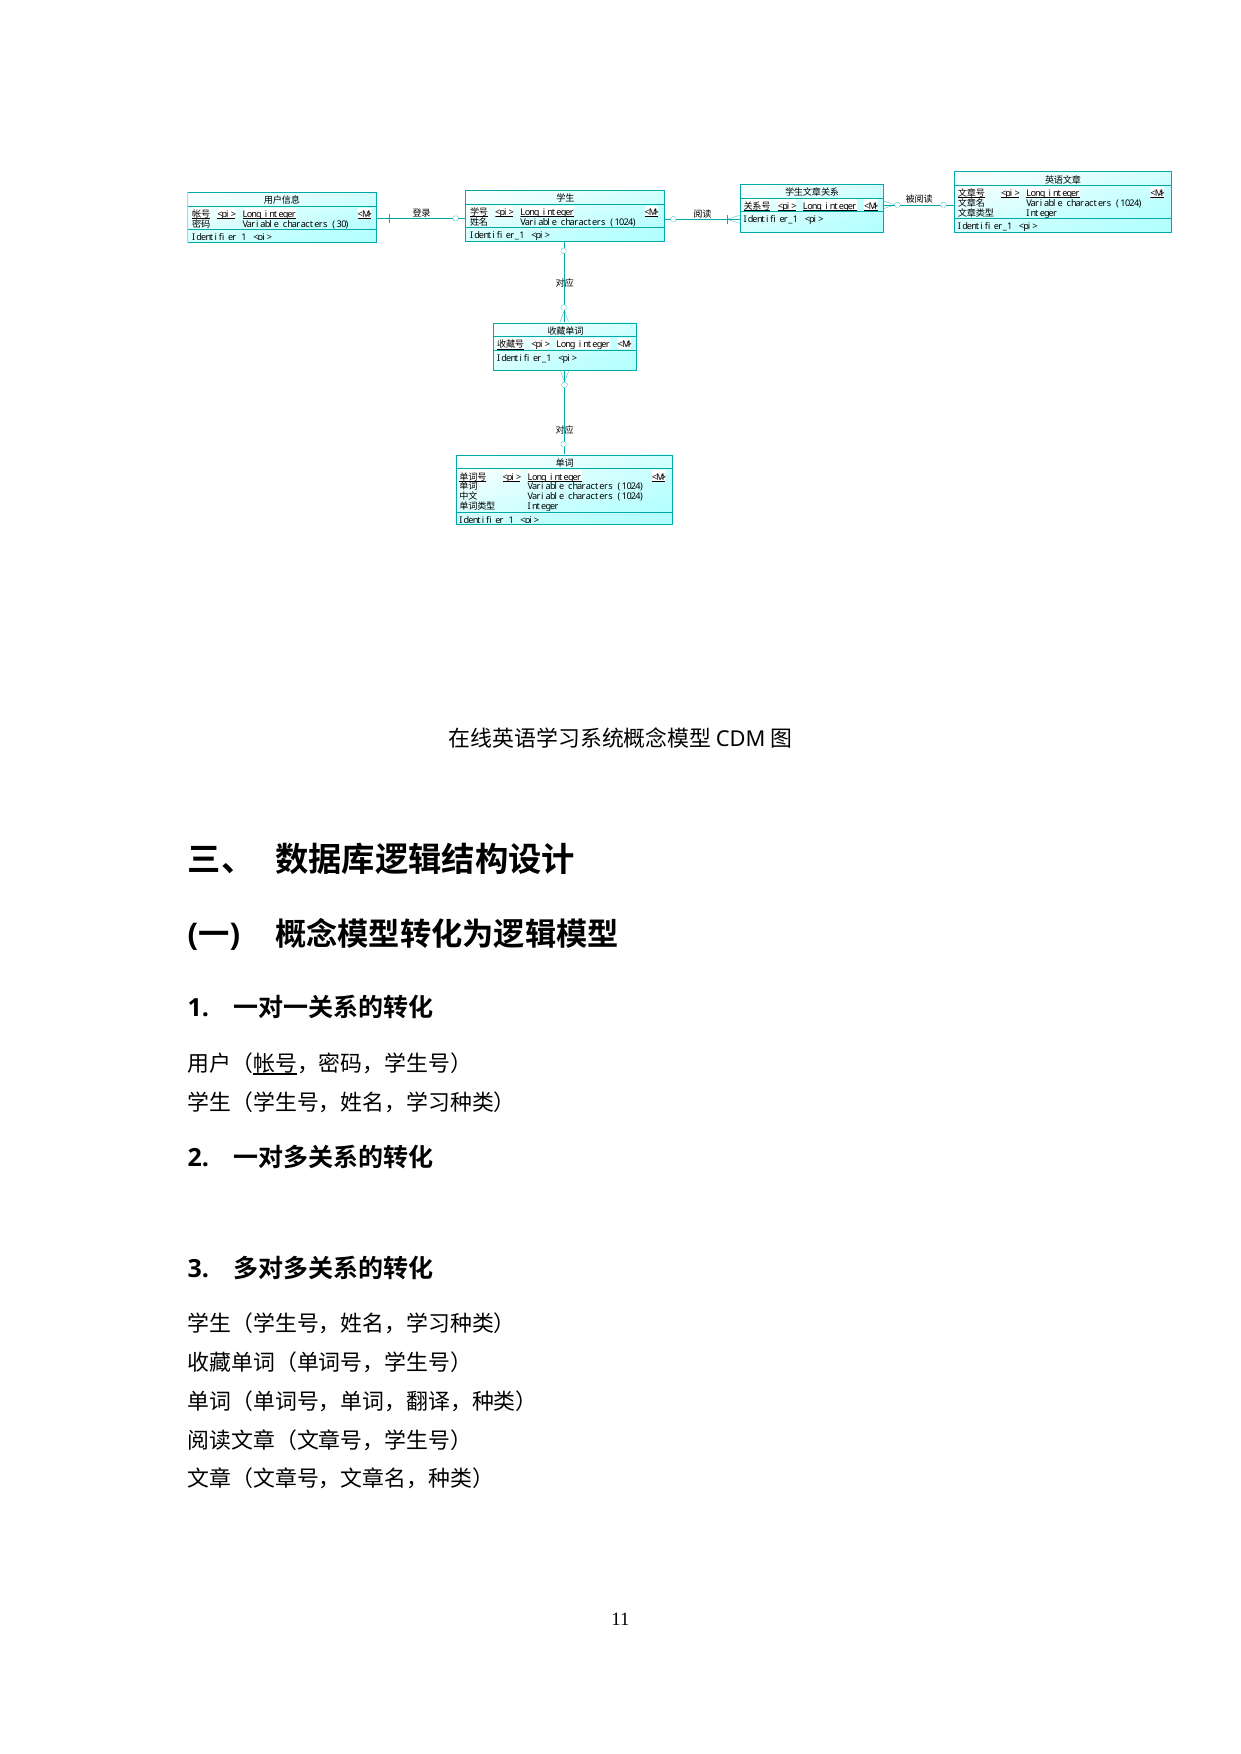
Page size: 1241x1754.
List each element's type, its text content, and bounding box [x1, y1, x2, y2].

text 学生（学生号，姓名，学习种类） [187, 1084, 1053, 1117]
text 在线英语学习系统概念模型CDM图 [187, 721, 1053, 753]
list 多对多关系的转化 [187, 1234, 1053, 1299]
text 学生（学生号，姓名，学习种类） [187, 1306, 1053, 1338]
text 收藏单词（单词号，学生号） [187, 1345, 1053, 1377]
list 一对多关系的转化 [187, 1123, 1053, 1188]
text 单词（单词号，单词，翻译，种类） [187, 1383, 1053, 1416]
text 阅读文章（文章号，学生号） [187, 1422, 1053, 1455]
list 概念模型转化为逻辑模型 [187, 899, 1053, 964]
text 用户（帐号，密码，学生号） [187, 1045, 1053, 1078]
text 文章（文章号，文章名，种类） [187, 1461, 1053, 1493]
list 一对一关系的转化 [187, 973, 1053, 1038]
list 数据库逻辑结构设计 [187, 824, 1053, 889]
